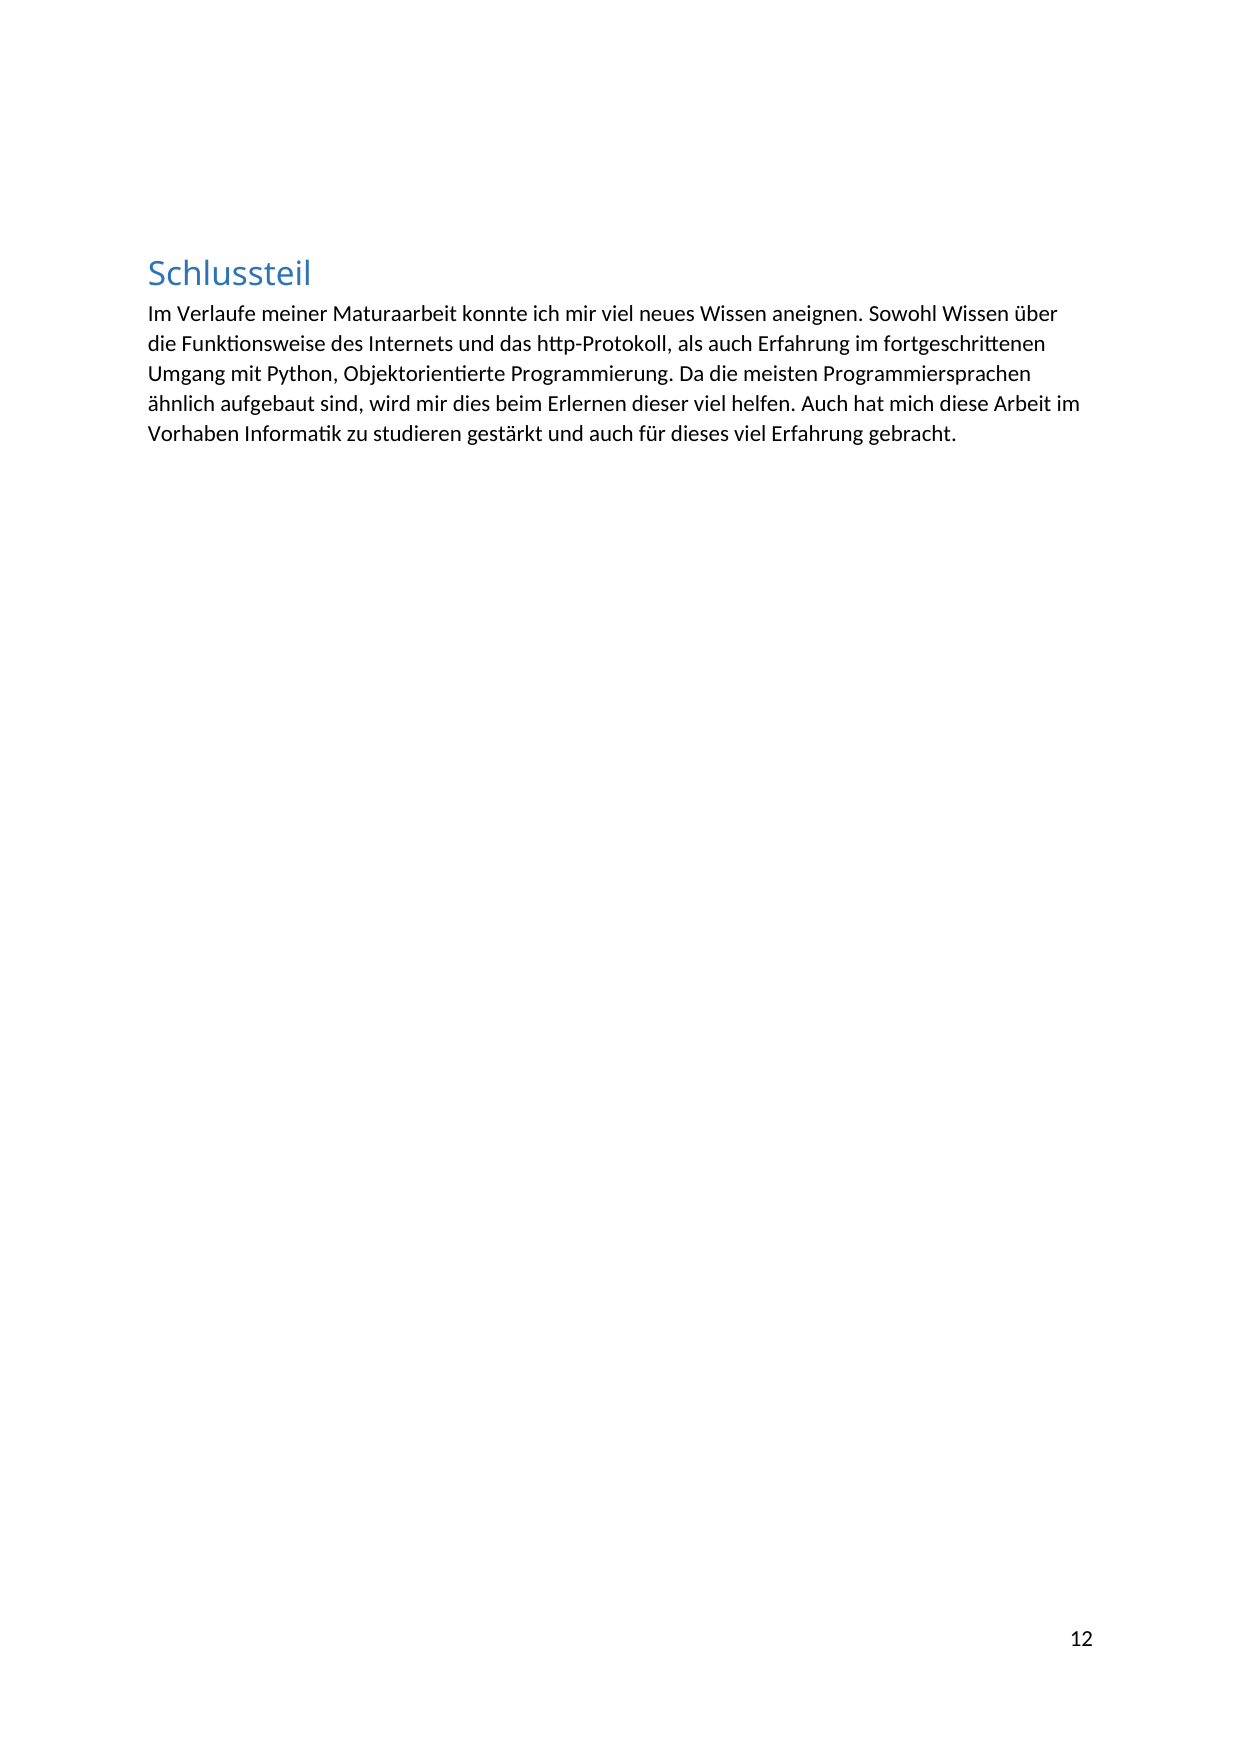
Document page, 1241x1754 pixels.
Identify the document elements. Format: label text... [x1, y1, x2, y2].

subtitle Schlussteil [148, 250, 1093, 295]
text Im Verlaufe meiner Maturaarbeit konnte ich mir viel neues Wissen aneignen. Sowohl Wissen über die Funktionsweise des Internets und das http-Protokoll, als auch Erfahrung im fortgeschrittenen Umgang mit Python, Objektorientierte Programmierung. Da die meisten Programmiersprachen ähnlich aufgebaut sind, wird mir dies beim Erlernen dieser viel helfen. Auch hat mich diese Arbeit im Vorhaben Informatik zu studieren gestärkt und auch für dieses viel Erfahrung gebracht. [148, 299, 1093, 447]
